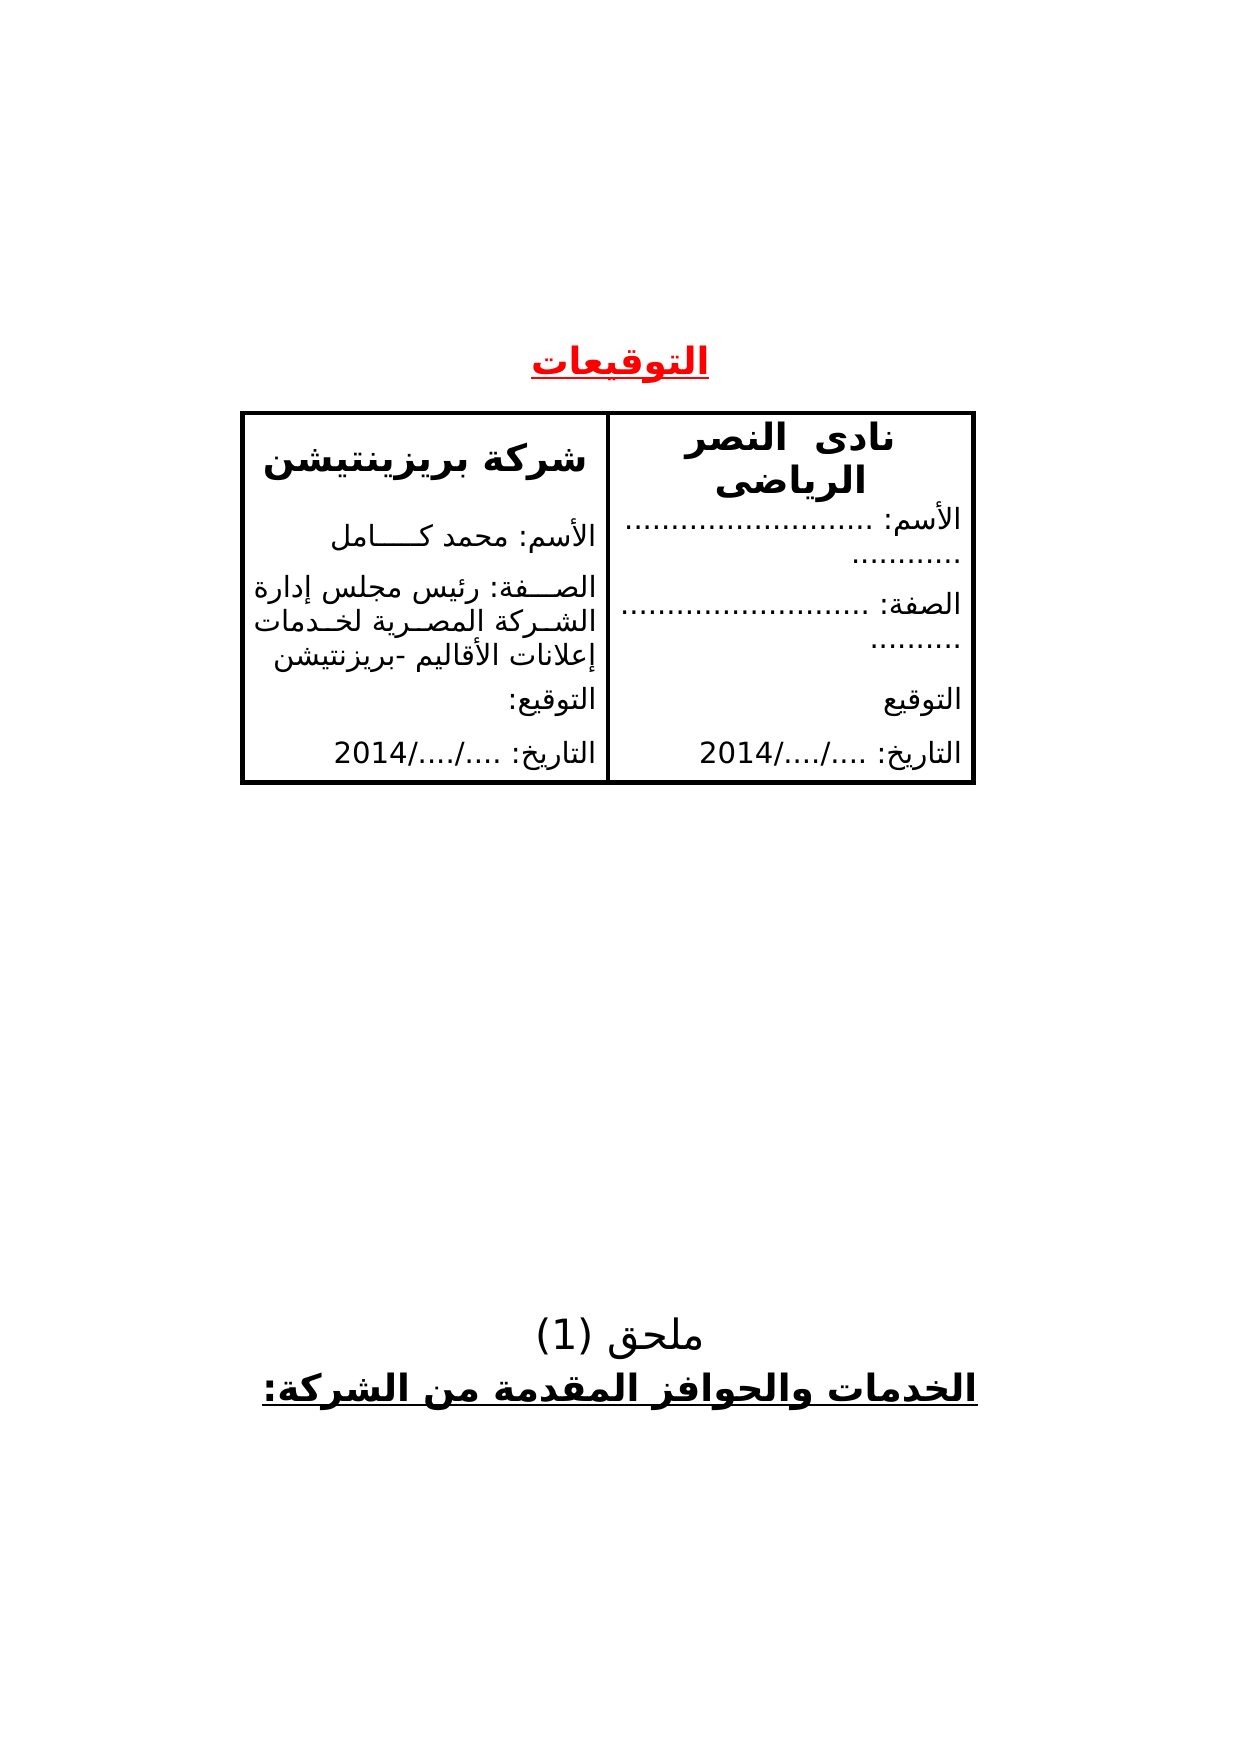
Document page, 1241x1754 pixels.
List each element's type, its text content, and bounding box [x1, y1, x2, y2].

text ملحق (1) [150, 1311, 1090, 1359]
table_cell الأسم: محمد كـــــامل [245, 503, 606, 571]
table_cell الصفة: ..................................... [610, 571, 971, 672]
table_cell التاريخ: ..../..../2014 [245, 726, 606, 780]
table_cell التوقيع [610, 673, 971, 726]
table_header نادى النصر الرياضى [610, 415, 971, 503]
table_header شركة بريزينتيشن [245, 415, 606, 503]
table_cell الصفة: رئيس مجلس إدارة الشركة المصرية لخدمات إعلانات الأقاليم -بريزنتيشن [245, 571, 606, 672]
table_cell التوقيع: [245, 673, 606, 726]
table_cell التاريخ: ..../..../2014 [610, 726, 971, 780]
table_cell الأسم: ....................................... [610, 503, 971, 571]
text الخدمات والحوافز المقدمة من الشركة: [150, 1367, 1090, 1410]
text التوقيعات [150, 340, 1090, 383]
